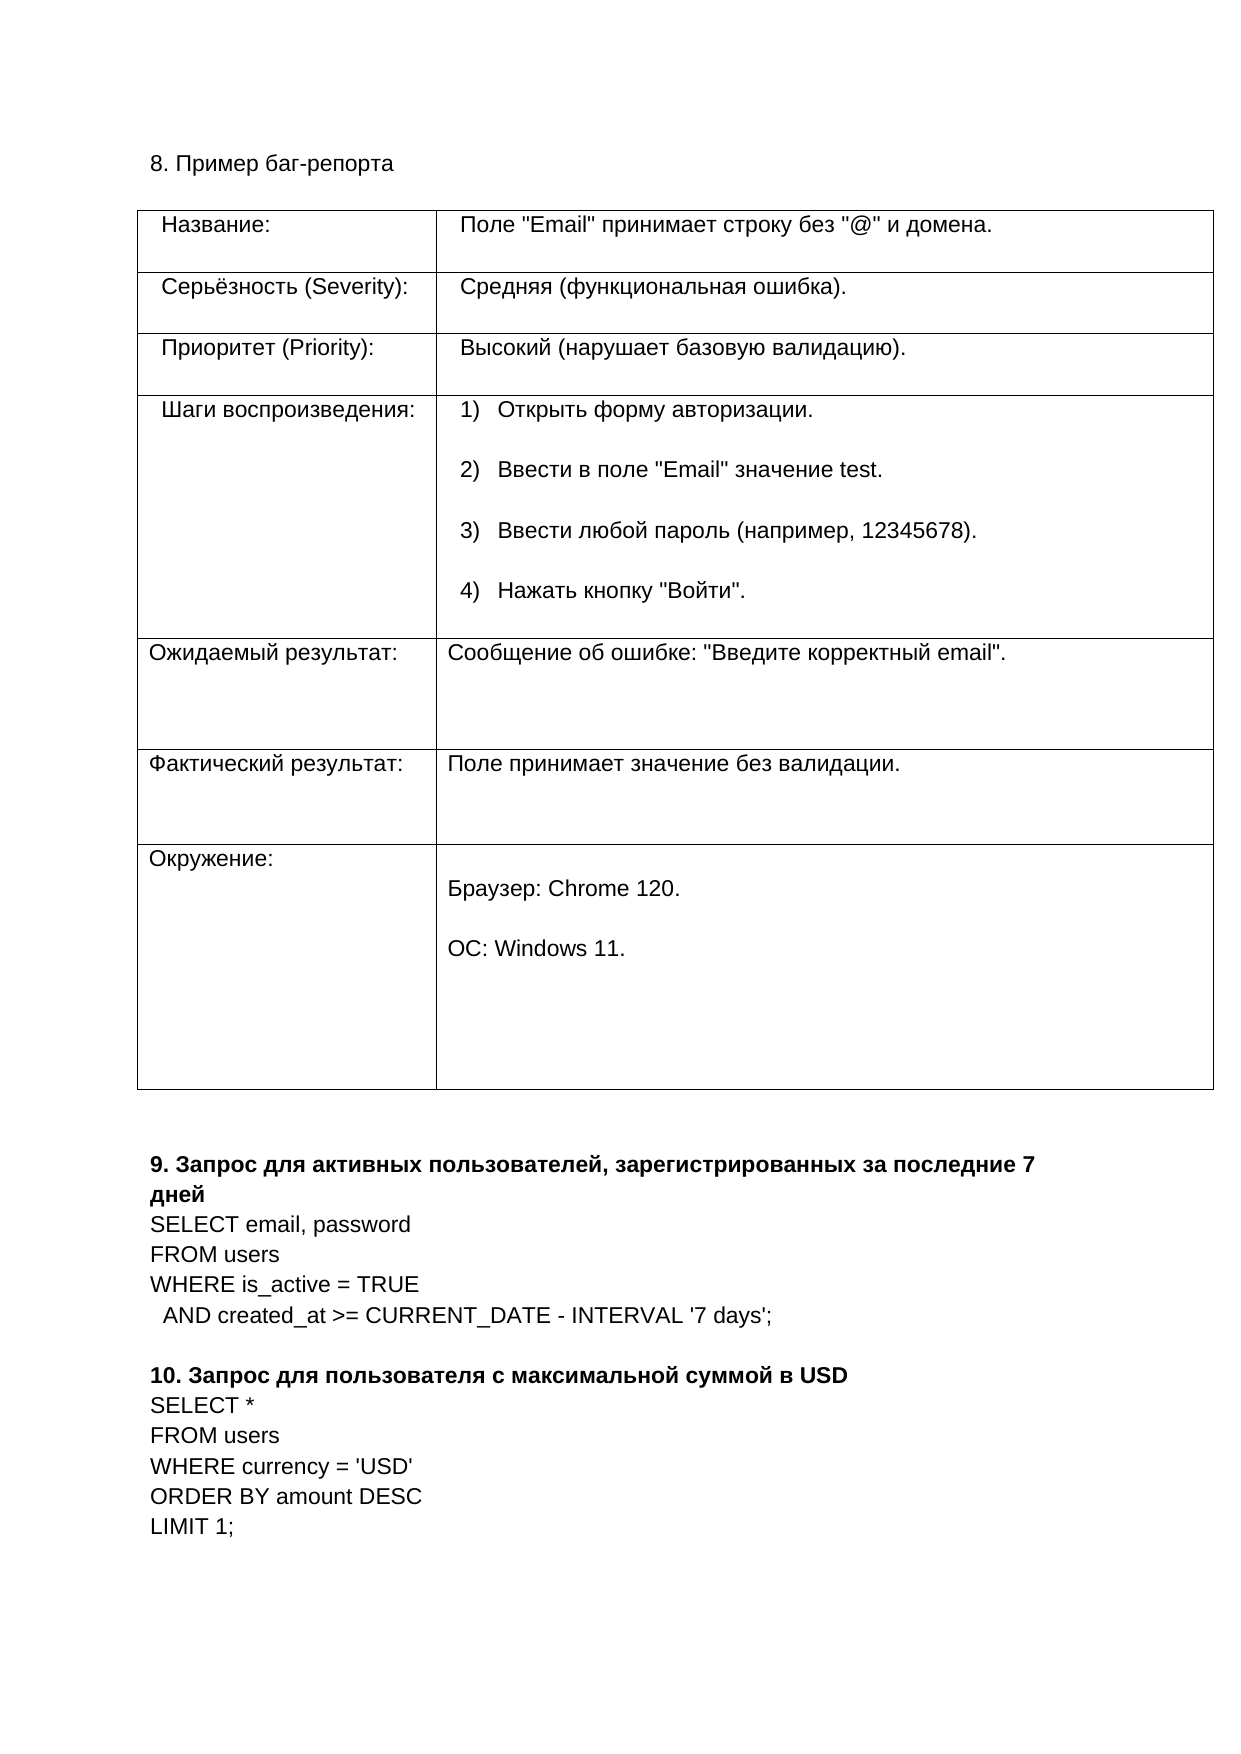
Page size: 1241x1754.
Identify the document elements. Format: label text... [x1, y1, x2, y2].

table_cell Средняя (функциональная ошибка). [437, 273, 1213, 333]
text ORDER BY amount DESC [150, 1483, 1090, 1509]
table_cell Поле принимает значение без валидации. [437, 750, 1213, 844]
table_cell Высокий (нарушает базовую валидацию). [437, 334, 1213, 395]
text FROM users [150, 1241, 1090, 1267]
text 10. Запрос для пользователя с максимальной суммой в USD [150, 1362, 1090, 1388]
table_cell Браузер: Chrome 120. ОС: Windows 11. [437, 845, 1213, 1089]
table_cell Сообщение об ошибке: "Введите корректный email". [437, 639, 1213, 748]
table_cell Шаги воспроизведения: [138, 396, 436, 637]
text 8. Пример баг-репорта [150, 150, 1090, 176]
text FROM users [150, 1422, 1090, 1449]
text WHERE currency = 'USD' [150, 1453, 1090, 1479]
table_cell Фактический результат: [138, 750, 436, 844]
table_cell Серьёзность (Severity): [138, 273, 436, 333]
table_cell Приоритет (Priority): [138, 334, 436, 395]
table_cell Окружение: [138, 845, 436, 1089]
table_header Название: [138, 211, 436, 272]
table_header Поле "Email" принимает строку без "@" и домена. [437, 211, 1213, 272]
text AND created_at >= CURRENT_DATE - INTERVAL '7 days'; [150, 1302, 1090, 1328]
text SELECT email, password [150, 1211, 1090, 1237]
text SELECT * [150, 1392, 1090, 1418]
table_cell Открыть форму авторизации. Ввести в поле "Email" значение test. Ввести любой пароль (например, 12345678). Нажать кнопку "Войти". [437, 396, 1213, 637]
text 9. Запрос для активных пользователей, зарегистрированных за последние 7 дней [150, 1151, 1090, 1207]
table_cell Ожидаемый результат: [138, 639, 436, 748]
text WHERE is_active = TRUE [150, 1271, 1090, 1298]
text LIMIT 1; [150, 1513, 1090, 1539]
